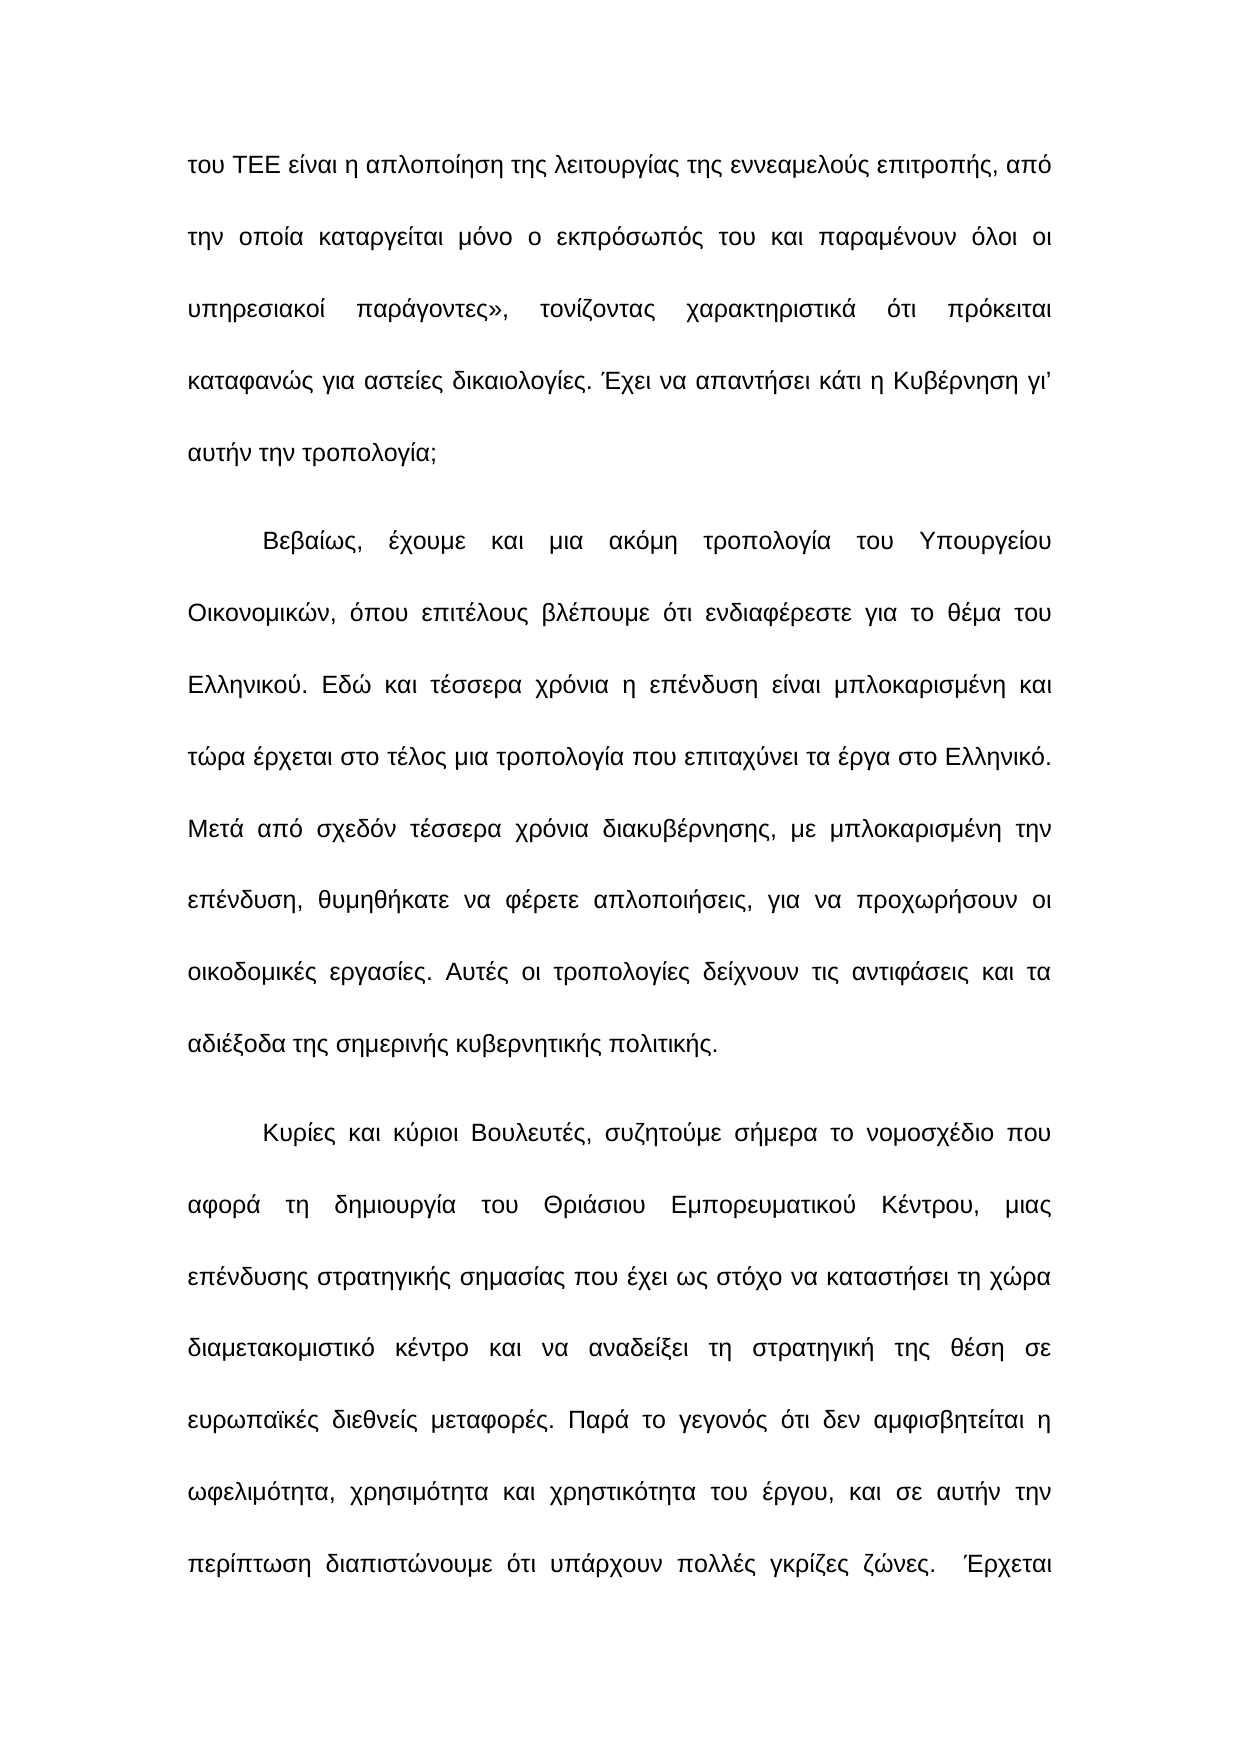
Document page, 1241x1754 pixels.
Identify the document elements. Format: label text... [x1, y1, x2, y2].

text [187, 1118, 1053, 1578]
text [187, 150, 1053, 466]
text Βεβαίως, έχουμε και μια ακόμη τροπολογία του Υπουργείου Οικονομικών, όπου επιτέλους βλέπουμε ότι ενδιαφέρεστε για το θέμα του Ελληνικού. Εδώ και τέσσερα χρόνια η επένδυση είναι μπλοκαρισμένη και τώρα έρχεται στο τέλος μια τροπολογία που επιταχύνει τα έργα στο Ελληνικό. Μετά από σχεδόν τέσσερα χρόνια διακυβέρνησης, με μπλοκαρισμένη την επένδυση, θυμηθήκατε να φέρετε απλοποιήσεις, για να προχωρήσουν οι οικοδομικές εργασίες. Αυτές οι τροπολογίες δείχνουν τις αντιφάσεις και τα αδιέξοδα της σημερινής κυβερνητικής πολιτικής. [187, 526, 1053, 1058]
